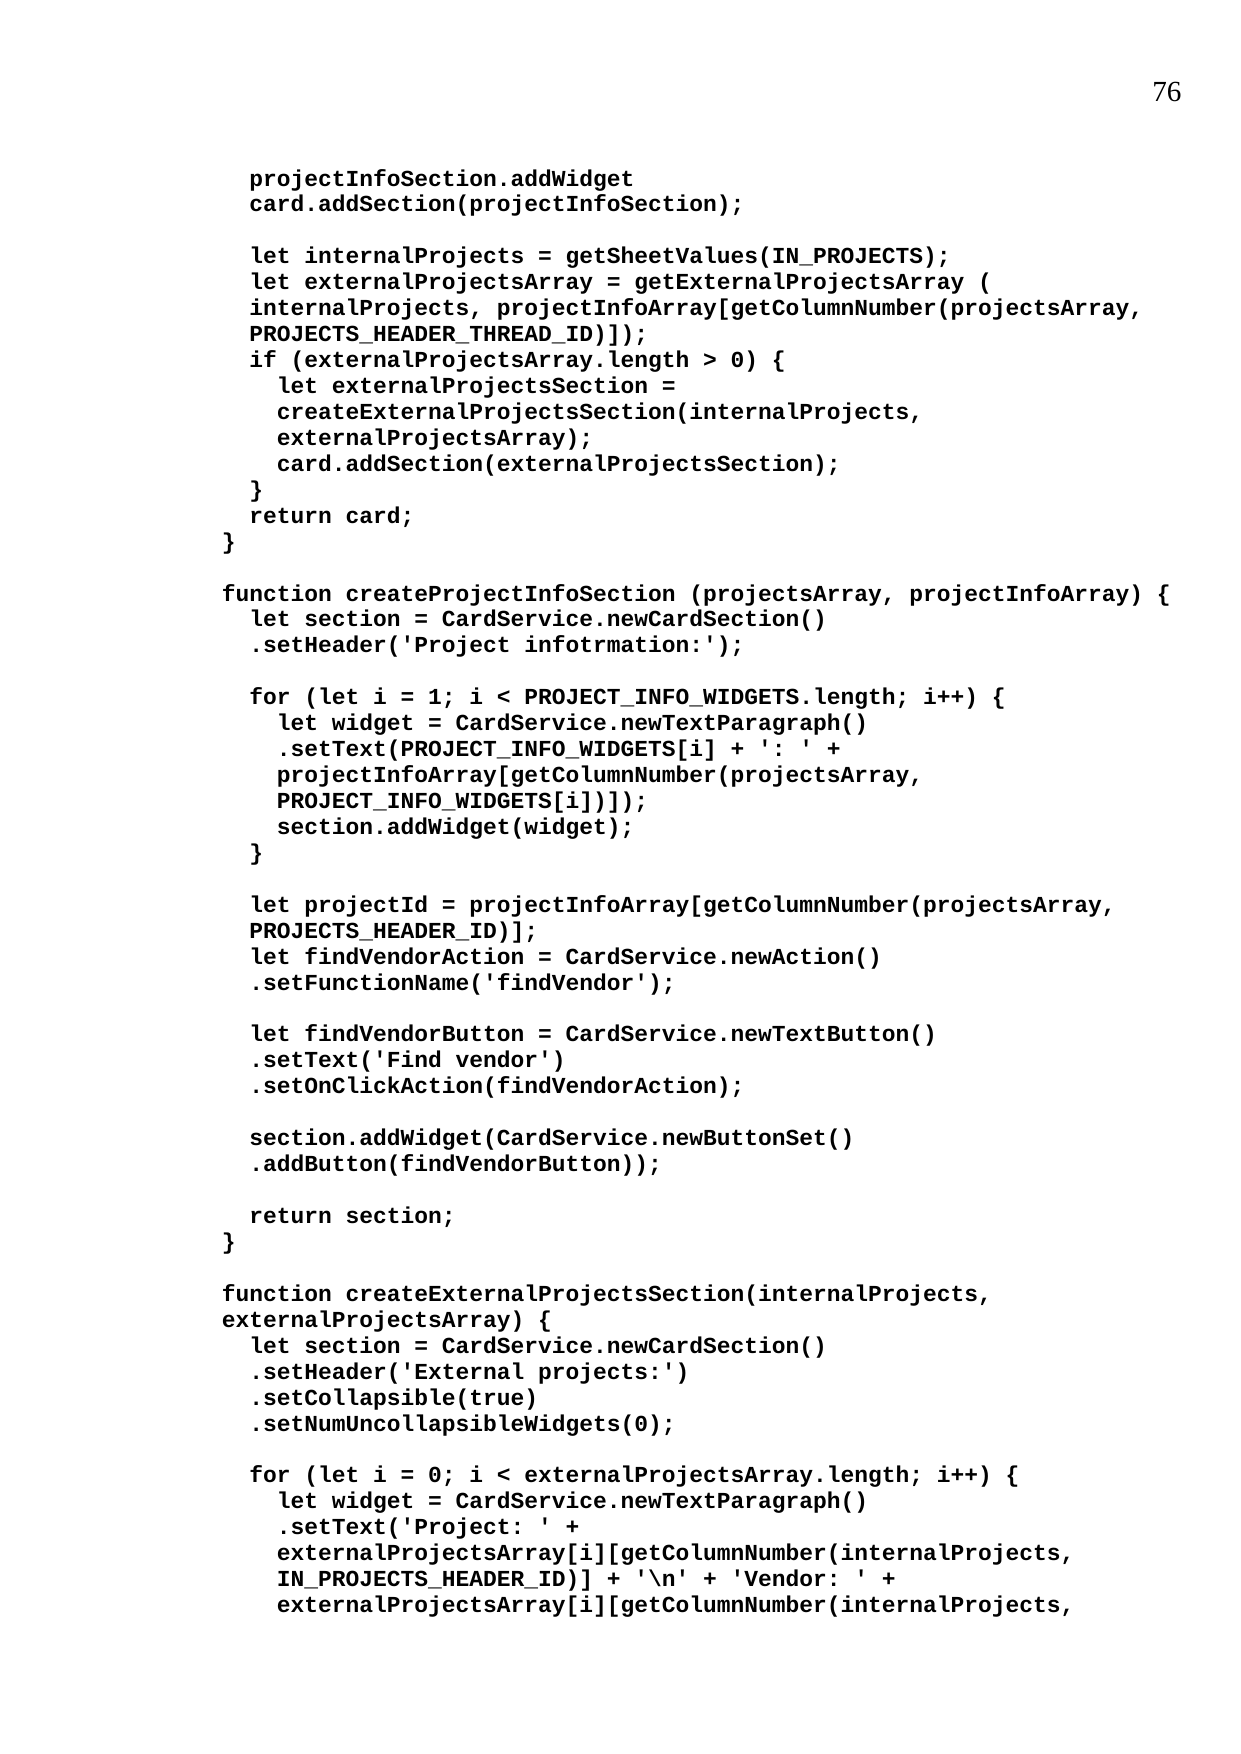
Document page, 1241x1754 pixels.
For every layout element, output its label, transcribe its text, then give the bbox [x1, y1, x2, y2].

text } [148, 1230, 1181, 1256]
text return card; [148, 504, 1181, 530]
text let widget = CardService.newTextParagraph() [148, 1490, 1181, 1516]
text let internalProjects = getSheetValues(IN_PROJECTS); [148, 245, 1181, 271]
text card.addSection(externalProjectsSection); [148, 452, 1181, 478]
text PROJECTS_HEADER_ID)]; [148, 919, 1181, 945]
text let section = CardService.newCardSection() [148, 608, 1181, 634]
text let widget = CardService.newTextParagraph() [148, 712, 1181, 737]
text .setText('Find vendor') [148, 1049, 1181, 1075]
text .setOnClickAction(findVendorAction); [148, 1075, 1181, 1101]
text .addButton(findVendorButton)); [148, 1152, 1181, 1178]
text } [148, 478, 1181, 504]
text let externalProjectsArray = getExternalProjectsArray ( [148, 271, 1181, 297]
text function createExternalProjectsSection(internalProjects, [148, 1282, 1181, 1308]
text .setHeader('External projects:') [148, 1360, 1181, 1386]
text let externalProjectsSection = [148, 374, 1181, 400]
text section.addWidget(CardService.newButtonSet() [148, 1127, 1181, 1152]
text projectInfoArray[getColumnNumber(projectsArray, [148, 763, 1181, 789]
text card.addSection(projectInfoSection); [148, 193, 1181, 219]
text projectInfoSection.addWidget [148, 167, 1181, 193]
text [148, 1542, 1181, 1567]
text externalProjectsArray); [148, 426, 1181, 452]
text } [148, 841, 1181, 867]
text PROJECTS_HEADER_THREAD_ID)]); [148, 322, 1181, 348]
text if (externalProjectsArray.length > 0) { [148, 348, 1181, 374]
text internalProjects, projectInfoArray[getColumnNumber(projectsArray, [148, 297, 1181, 322]
text let section = CardService.newCardSection() [148, 1334, 1181, 1360]
text let findVendorAction = CardService.newAction() [148, 945, 1181, 971]
text externalProjectsArray) { [148, 1308, 1181, 1334]
text function createProjectInfoSection (projectsArray, projectInfoArray) { [148, 582, 1181, 608]
text PROJECT_INFO_WIDGETS[i])]); [148, 789, 1181, 815]
text IN_PROJECTS_HEADER_ID)] + '\n' + 'Vendor: ' + [148, 1567, 1181, 1593]
text let projectId = projectInfoArray[getColumnNumber(projectsArray, [148, 893, 1181, 919]
text .setText('Project: ' + [148, 1516, 1181, 1542]
text for (let i = 1; i < PROJECT_INFO_WIDGETS.length; i++) { [148, 686, 1181, 712]
text createExternalProjectsSection(internalProjects, [148, 400, 1181, 426]
text .setText(PROJECT_INFO_WIDGETS[i] + ': ' + [148, 737, 1181, 763]
text .setNumUncollapsibleWidgets(0); [148, 1412, 1181, 1438]
text section.addWidget(widget); [148, 815, 1181, 841]
text let findVendorButton = CardService.newTextButton() [148, 1023, 1181, 1049]
text for (let i = 0; i < externalProjectsArray.length; i++) { [148, 1464, 1181, 1490]
text .setHeader('Project infotrmation:'); [148, 634, 1181, 660]
text .setFunctionName('findVendor'); [148, 971, 1181, 997]
text return section; [148, 1204, 1181, 1230]
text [148, 1593, 1181, 1619]
text .setCollapsible(true) [148, 1386, 1181, 1412]
text } [148, 530, 1181, 556]
